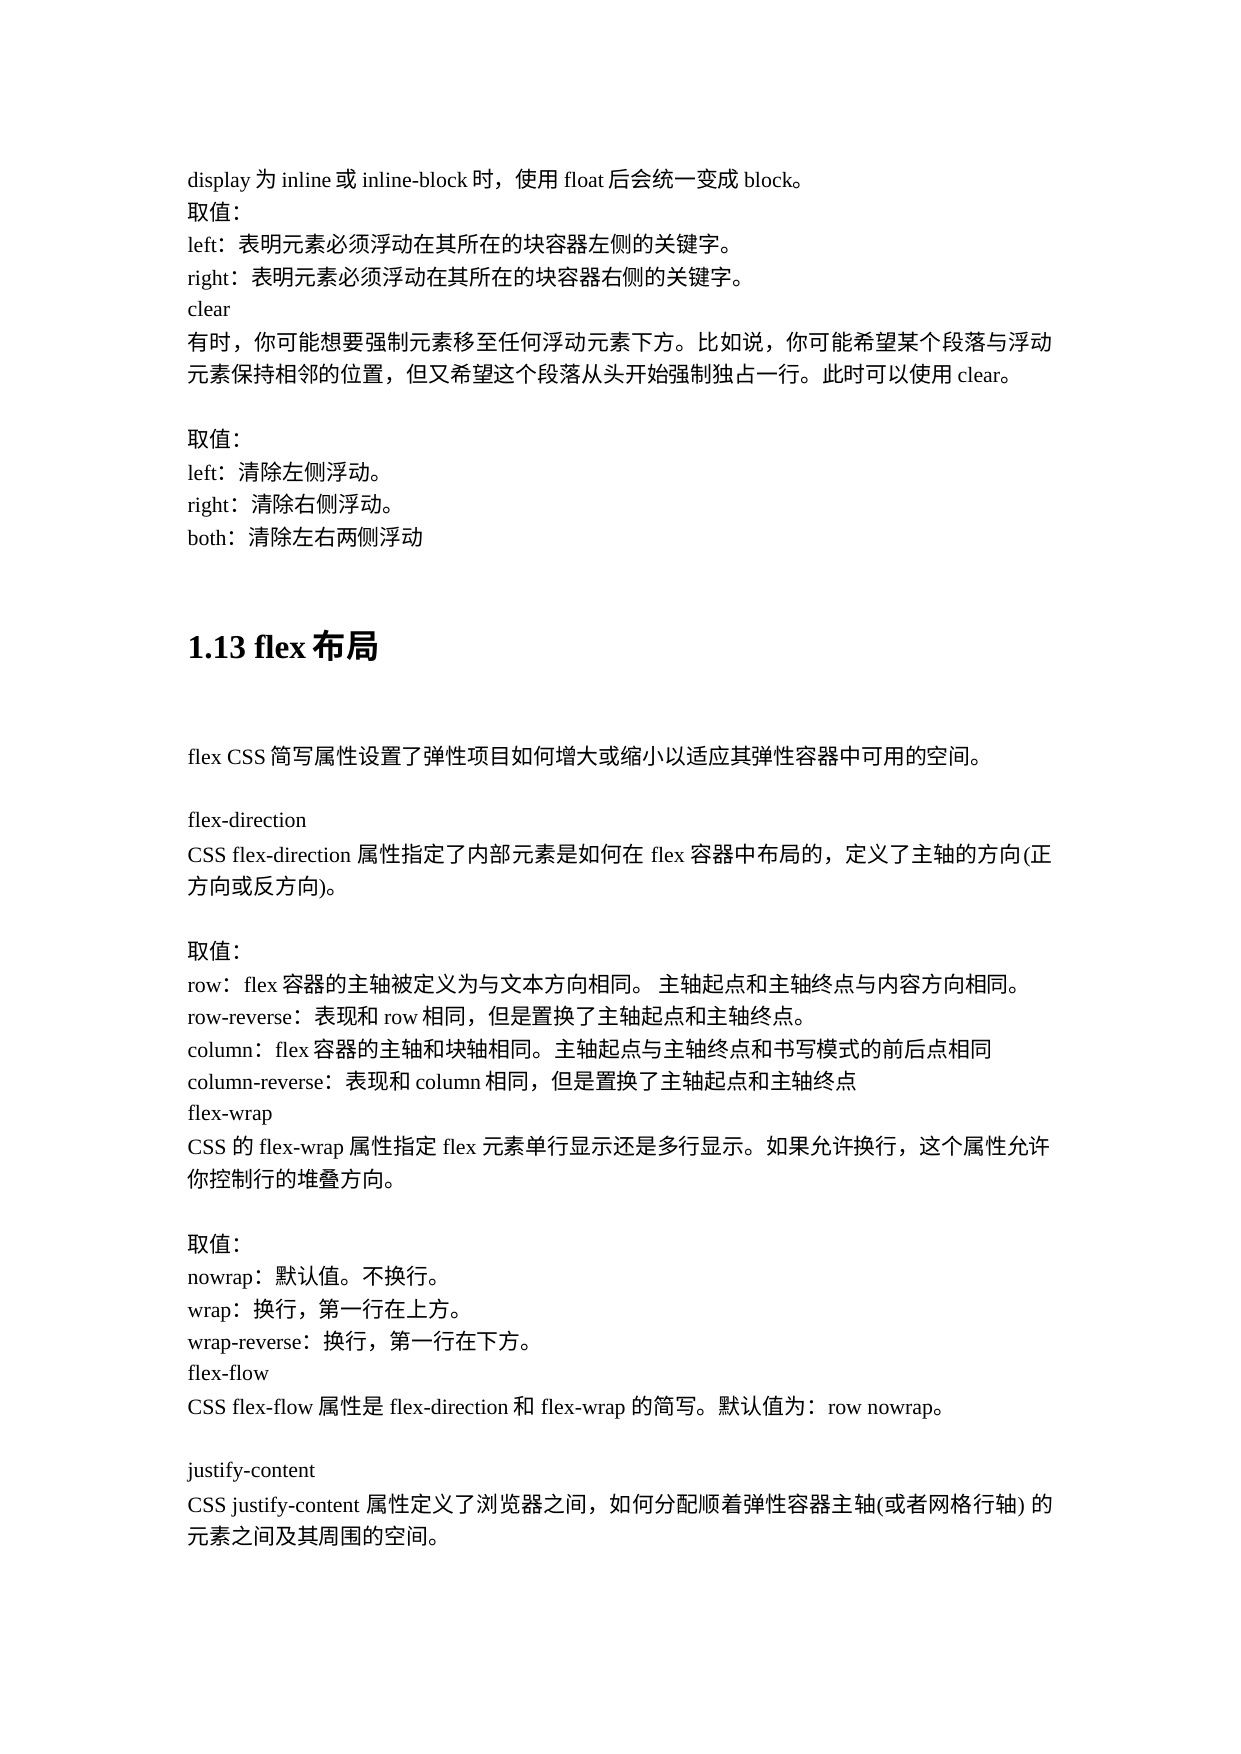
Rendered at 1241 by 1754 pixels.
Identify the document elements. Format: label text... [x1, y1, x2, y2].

text 取值： [187, 194, 1053, 227]
text row-reverse：表现和row相同，但是置换了主轴起点和主轴终点。 [187, 999, 1053, 1031]
text left：表明元素必须浮动在其所在的块容器左侧的关键字。 [187, 227, 1053, 259]
text CSS flex-direction 属性指定了内部元素是如何在 flex 容器中布局的，定义了主轴的方向(正方向或反方向)。 [187, 836, 1053, 901]
text flex-direction [187, 804, 1053, 836]
text right：表明元素必须浮动在其所在的块容器右侧的关键字。 [187, 259, 1053, 292]
text column：flex容器的主轴和块轴相同。主轴起点与主轴终点和书写模式的前后点相同 [187, 1031, 1053, 1064]
text flex-flow [187, 1356, 1053, 1389]
text flex CSS简写属性设置了弹性项目如何增大或缩小以适应其弹性容器中可用的空间。 [187, 739, 1053, 771]
text CSS 的 flex-wrap 属性指定 flex 元素单行显示还是多行显示。如果允许换行，这个属性允许你控制行的堆叠方向。 [187, 1129, 1053, 1194]
text right：清除右侧浮动。 [187, 487, 1053, 519]
text flex-wrap [187, 1096, 1053, 1129]
text wrap-reverse：换行，第一行在下方。 [187, 1324, 1053, 1356]
text 有时，你可能想要强制元素移至任何浮动元素下方。比如说，你可能希望某个段落与浮动元素保持相邻的位置，但又希望这个段落从头开始强制独占一行。此时可以使用clear。 [187, 324, 1053, 389]
text 取值： [187, 1226, 1053, 1259]
text wrap：换行，第一行在上方。 [187, 1291, 1053, 1324]
text left：清除左侧浮动。 [187, 454, 1053, 487]
text row：flex容器的主轴被定义为与文本方向相同。 主轴起点和主轴终点与内容方向相同。 [187, 966, 1053, 999]
text clear [187, 292, 1053, 324]
text nowrap：默认值。不换行。 [187, 1259, 1053, 1291]
text display为inline或inline-block时，使用float后会统一变成block。 [187, 162, 1053, 194]
subtitle 1.13 flex布局 [187, 612, 1053, 677]
text column-reverse：表现和column相同，但是置换了主轴起点和主轴终点 [187, 1064, 1053, 1096]
text CSS flex-flow 属性是 flex-direction 和 flex-wrap 的简写。默认值为：row nowrap。 [187, 1389, 1053, 1421]
text CSS justify-content 属性定义了浏览器之间，如何分配顺着弹性容器主轴(或者网格行轴) 的元素之间及其周围的空间。 [187, 1486, 1053, 1551]
text justify-content [187, 1454, 1053, 1486]
text both：清除左右两侧浮动 [187, 519, 1053, 552]
text 取值： [187, 934, 1053, 966]
text 取值： [187, 422, 1053, 454]
